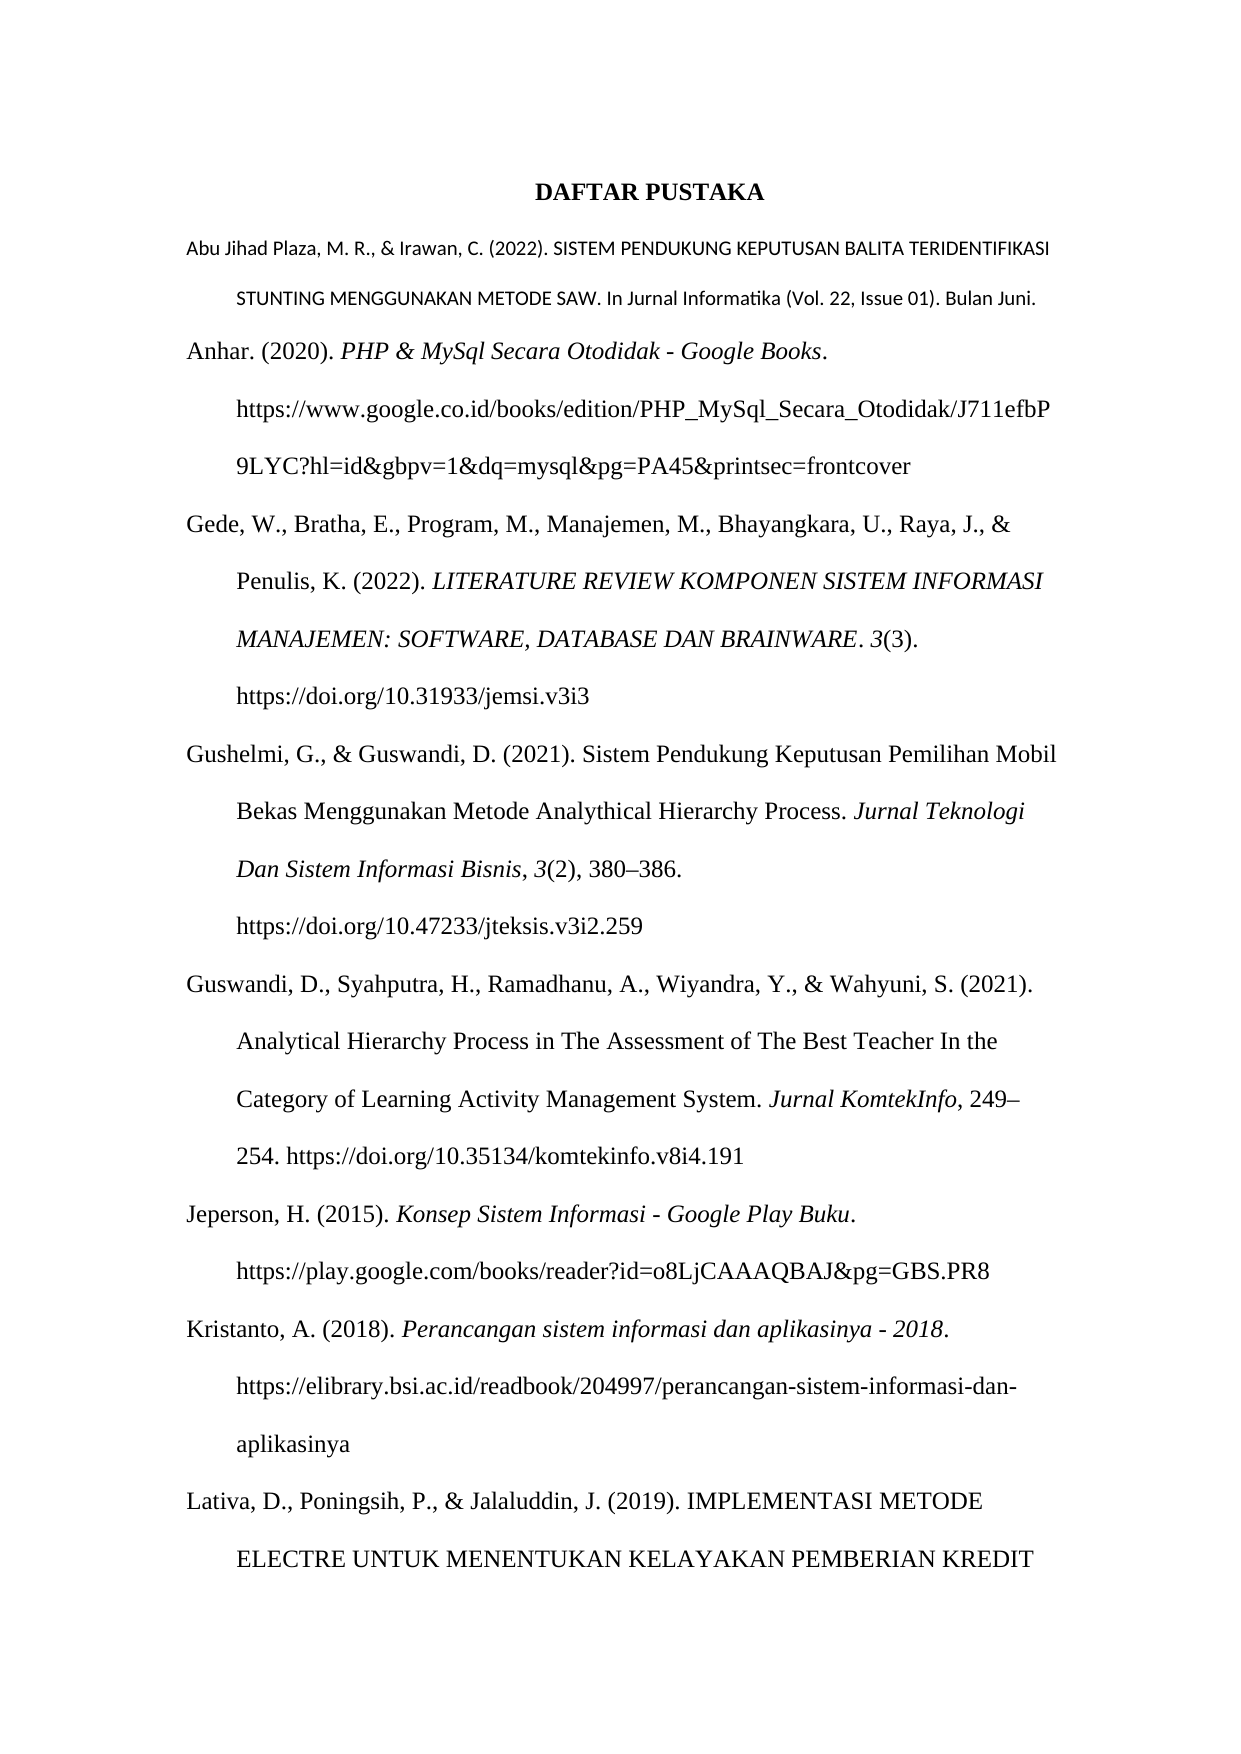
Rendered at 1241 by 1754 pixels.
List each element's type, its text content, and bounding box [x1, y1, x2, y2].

text DAFTAR PUSTAKA [236, 177, 1063, 206]
